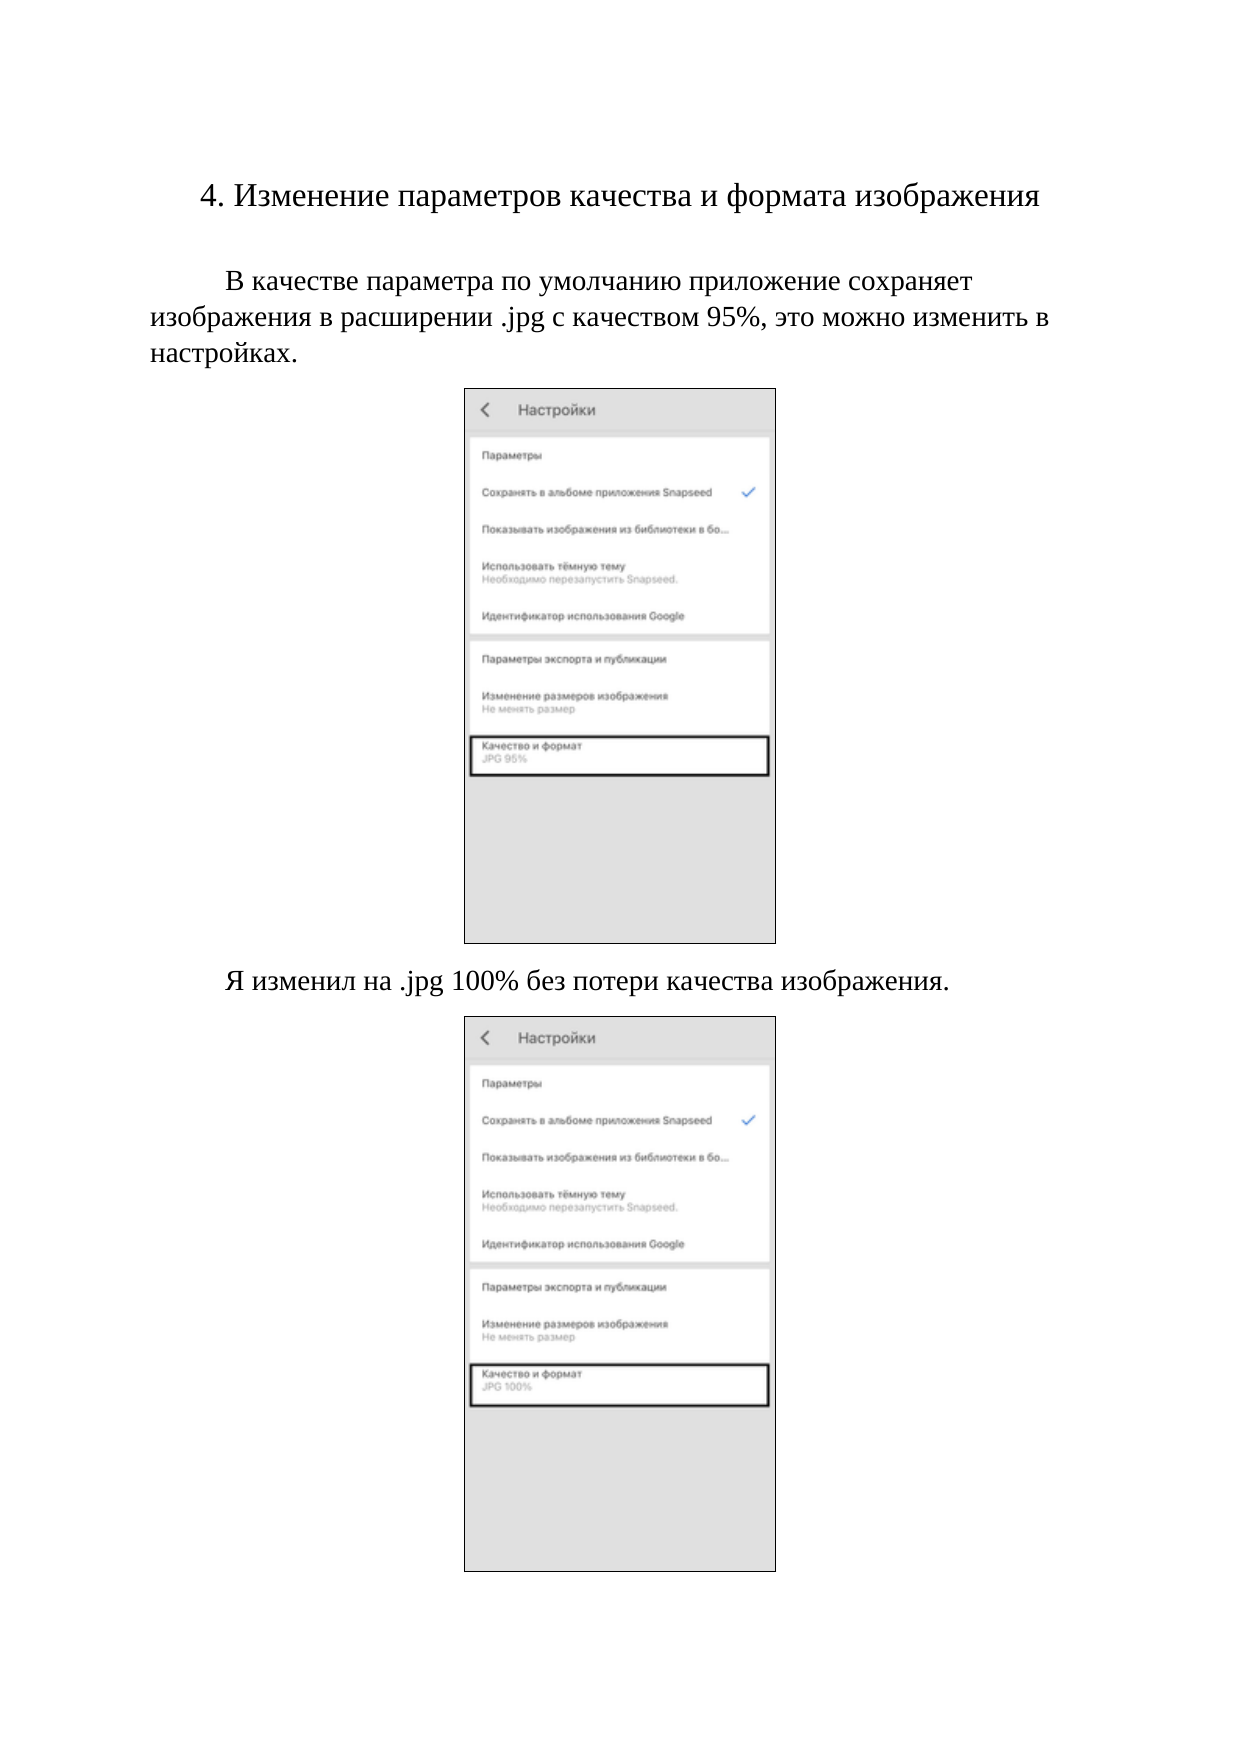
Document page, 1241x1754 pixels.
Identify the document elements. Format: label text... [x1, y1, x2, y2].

subtitle 4. Изменение параметров качества и формата изображения [150, 175, 1090, 213]
text Я изменил на .jpg 100% без потери качества изображения. [150, 963, 1090, 997]
text В качестве параметра по умолчанию приложение сохраняет изображения в расширении .jpg с качеством 95%, это можно изменить в настройках. [150, 263, 1090, 369]
